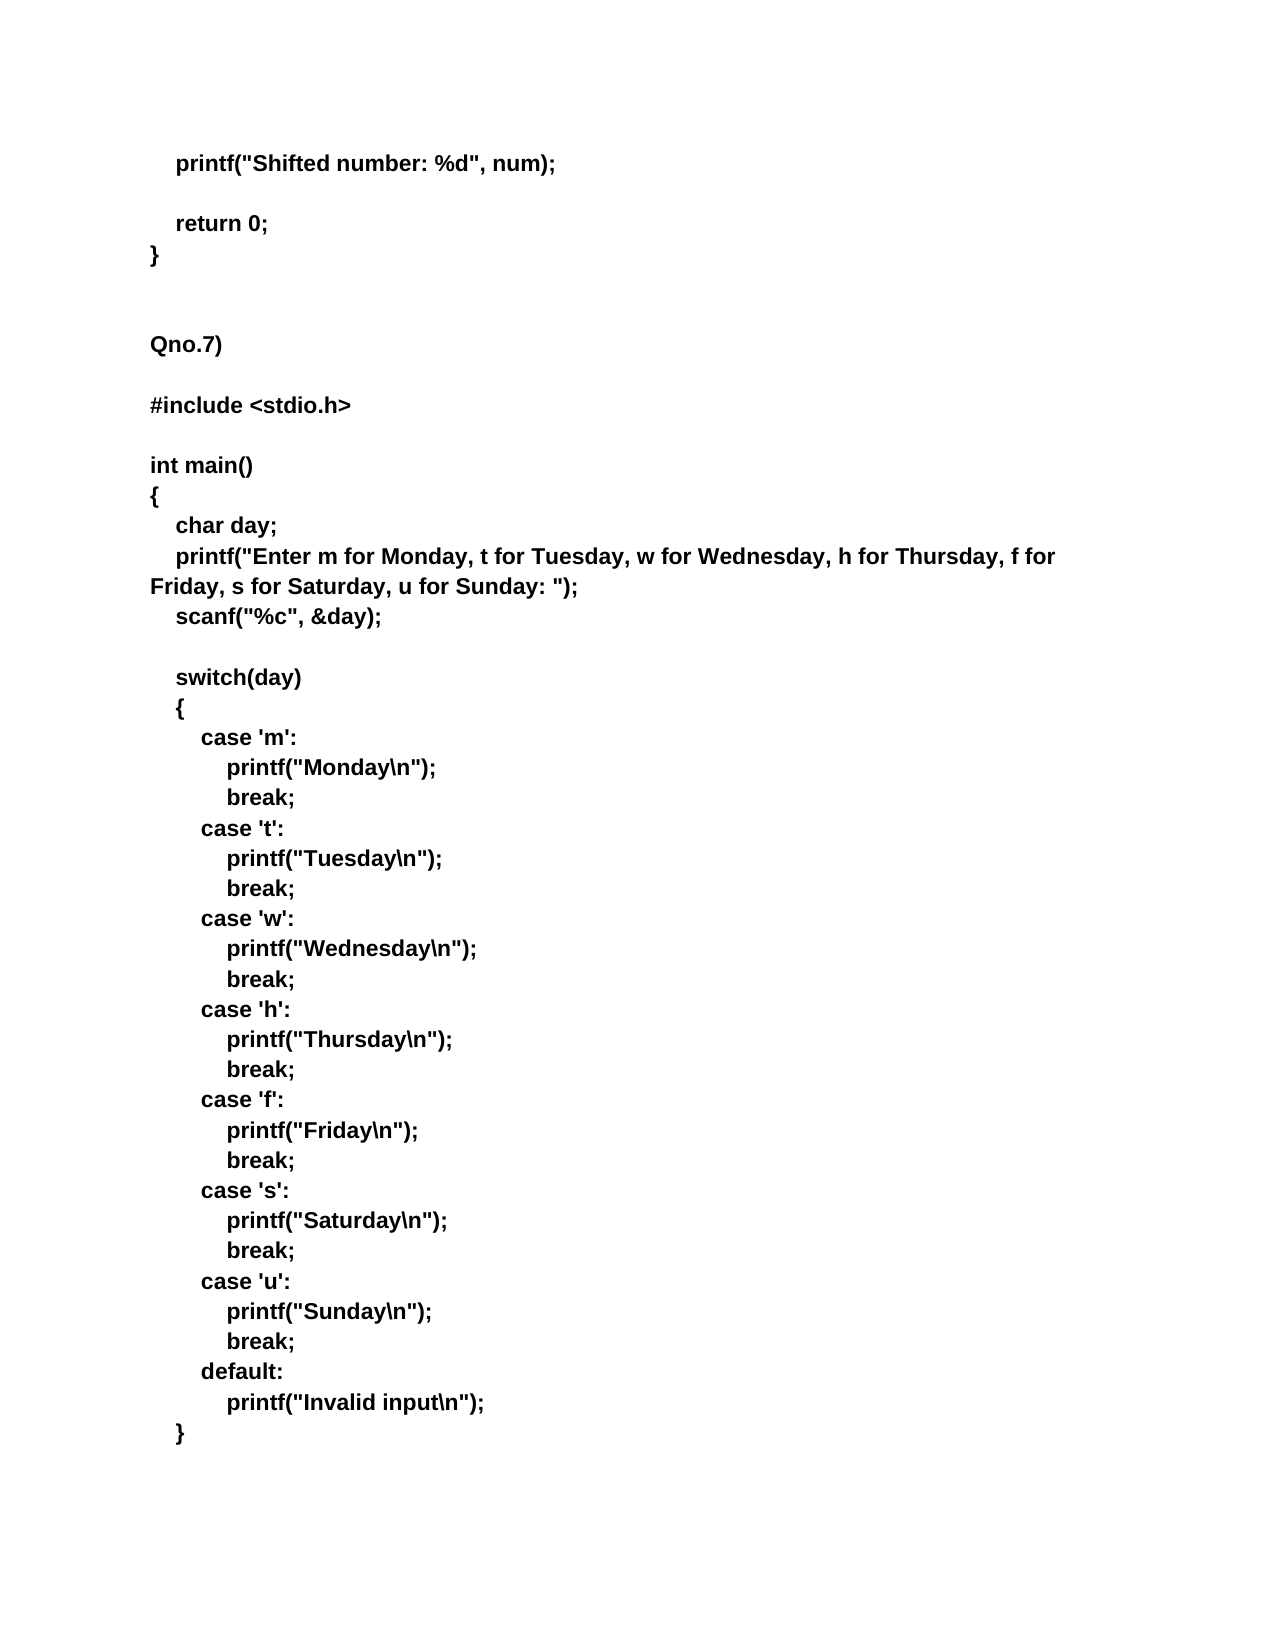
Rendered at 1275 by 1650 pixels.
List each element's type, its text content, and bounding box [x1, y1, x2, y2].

text } [150, 1419, 1125, 1445]
text case 'f': [150, 1086, 1125, 1113]
text case 'h': [150, 996, 1125, 1022]
text printf("Wednesday\n"); [150, 935, 1125, 962]
text printf("Shifted number: %d", num); [150, 150, 1125, 176]
text break; [150, 784, 1125, 811]
text break; [150, 1056, 1125, 1083]
text switch(day) [150, 663, 1125, 690]
text case 'm': [150, 724, 1125, 750]
text printf("Thursday\n"); [150, 1026, 1125, 1052]
text default: [150, 1358, 1125, 1385]
text printf("Invalid input\n"); [150, 1388, 1125, 1415]
text printf("Saturday\n"); [150, 1207, 1125, 1234]
text printf("Friday\n"); [150, 1117, 1125, 1143]
text } [150, 241, 1125, 267]
text break; [150, 1147, 1125, 1173]
text case 'w': [150, 905, 1125, 932]
text { [150, 482, 1125, 509]
text printf("Monday\n"); [150, 754, 1125, 781]
text break; [150, 875, 1125, 901]
text case 'u': [150, 1268, 1125, 1294]
text case 's': [150, 1177, 1125, 1203]
text break; [150, 1328, 1125, 1354]
text printf("Enter m for Monday, t for Tuesday, w for Wednesday, h for Thursday, f for Friday, s for Saturday, u for Sunday: "); [150, 543, 1125, 599]
text { [150, 694, 1125, 720]
text int main() [150, 452, 1125, 478]
text break; [150, 1237, 1125, 1264]
text break; [150, 966, 1125, 992]
text char day; [150, 512, 1125, 539]
text #include <stdio.h> [150, 392, 1125, 418]
text printf("Sunday\n"); [150, 1298, 1125, 1324]
text case 't': [150, 814, 1125, 841]
text scanf("%c", &day); [150, 603, 1125, 629]
text return 0; [150, 210, 1125, 237]
text printf("Tuesday\n"); [150, 845, 1125, 871]
text Qno.7) [150, 331, 1125, 358]
